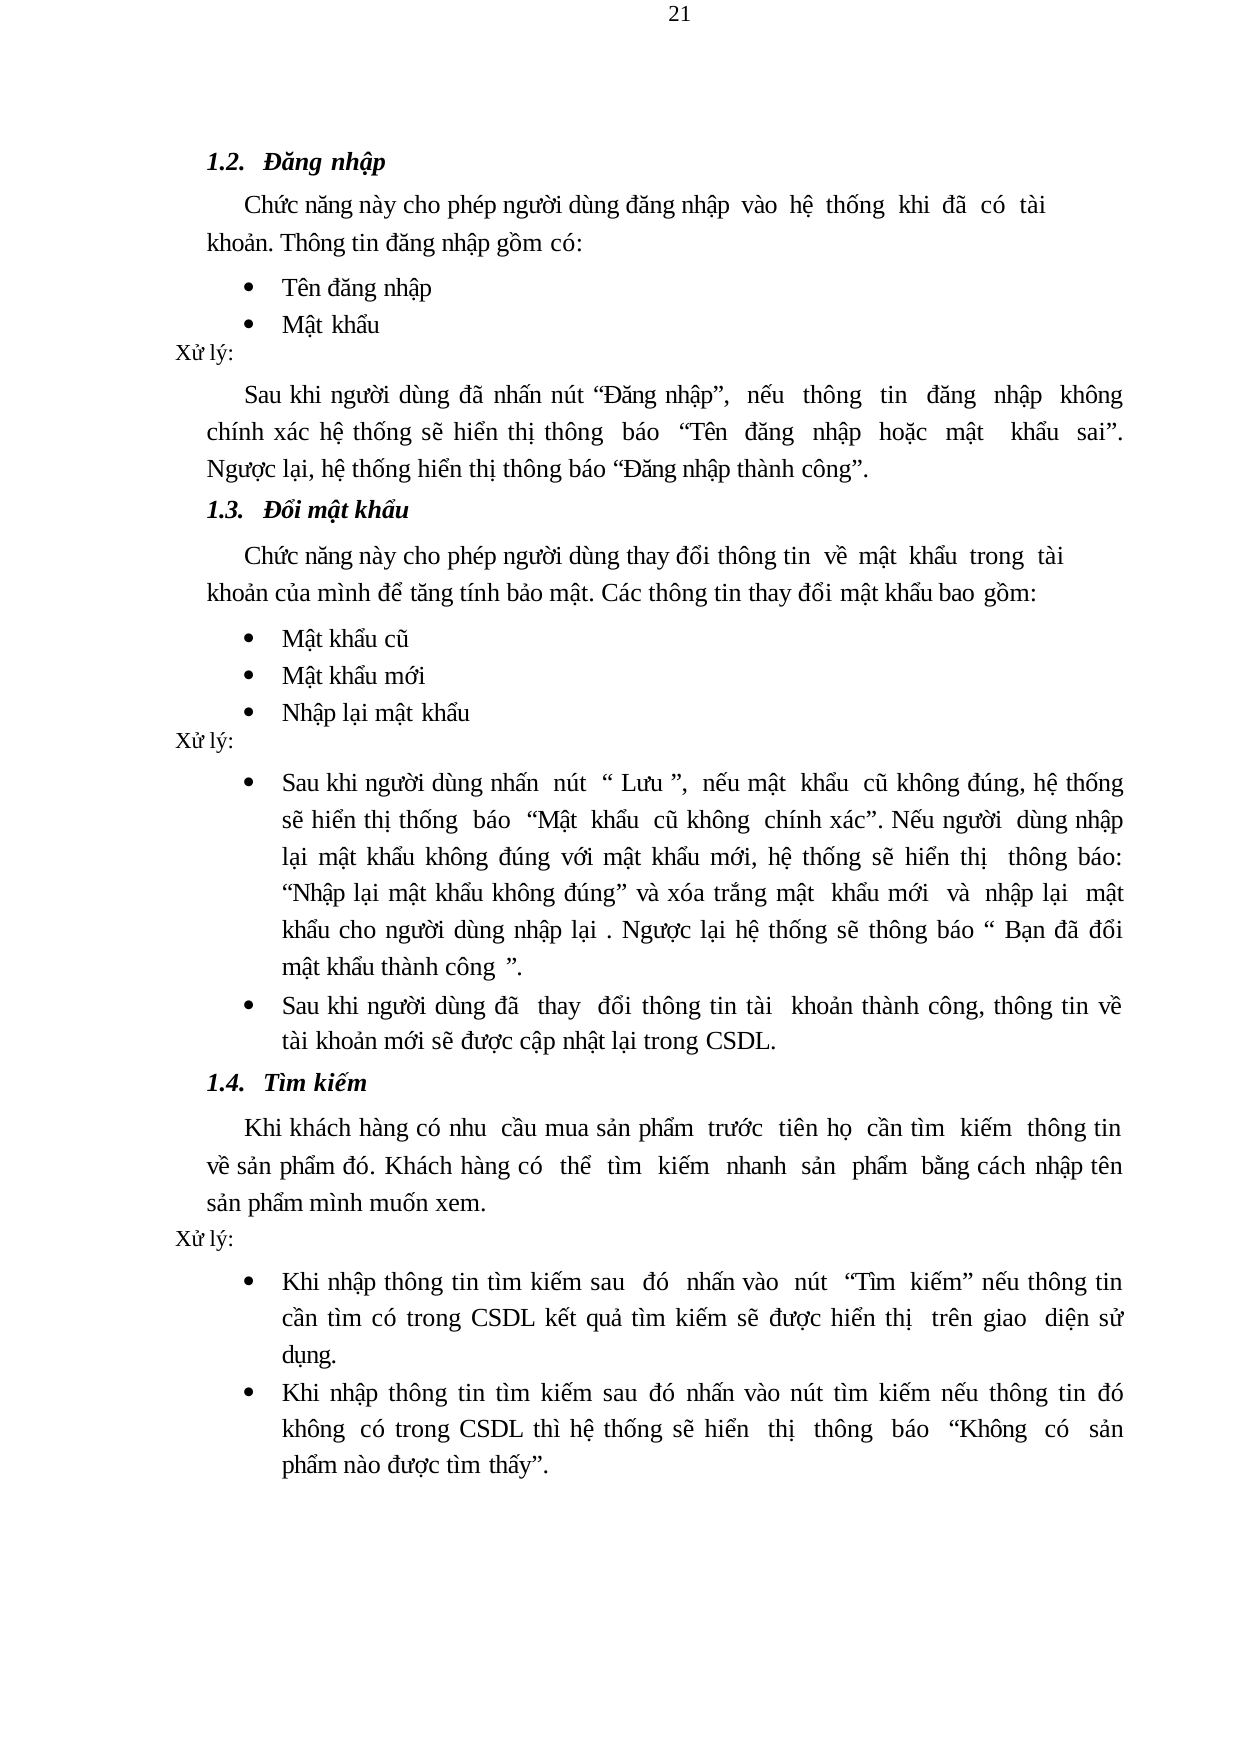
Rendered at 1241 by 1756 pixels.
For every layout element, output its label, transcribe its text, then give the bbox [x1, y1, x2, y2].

text Khi khách hàng có nhu cầu mua sản phẩm trước tiên họ cần tìm kiếm thông tin về sản phẩm đó. Khách hàng có thể tìm kiếm nhanh sản phẩm bằng cách nhập tên sản phẩm mình muốn xem. [206, 1112, 1123, 1217]
list Nhập lại mật khẩu [244, 697, 1184, 727]
list Sau khi người dùng nhấn nút “ Lưu ”, nếu mật khẩu cũ không đúng, hệ thống sẽ hiển thị thống báo “Mật khẩu cũ không chính xác”. Nếu người dùng nhập lại mật khẩu không đúng với mật khẩu mới, hệ thống sẽ hiển thị thông báo: “Nhập lại mật khẩu không đúng” và xóa trắng mật khẩu mới và nhập lại mật khẩu cho người dùng nhập lại . Ngược lại hệ thống sẽ thông báo “ Bạn đã đổi mật khẩu thành công ”. [244, 767, 1124, 981]
list Mật khẩu cũ [244, 623, 1184, 653]
list Mật khẩu mới [244, 660, 1184, 690]
list Khi nhập thông tin tìm kiếm sau đó nhấn vào nút tìm kiếm nếu thông tin đó không có trong CSDL thì hệ thống sẽ hiển thị thông báo “Không có sản phẩm nào được tìm thấy”. [244, 1377, 1124, 1479]
text Chức năng này cho phép người dùng thay đổi thông tin về mật khẩu trong tài khoản của mình để tăng tính bảo mật. Các thông tin thay đổi mật khẩu bao gồm: [206, 540, 1087, 607]
text Sau khi người dùng đã nhấn nút “Đăng nhập”, nếu thông tin đăng nhập không chính xác hệ thống sẽ hiển thị thông báo “Tên đăng nhập hoặc mật khẩu sai”. Ngược lại, hệ thống hiển thị thông báo “Đăng nhập thành công”. [206, 379, 1124, 483]
text Xử lý: [175, 1225, 1184, 1251]
list Tên đăng nhập [244, 272, 1184, 302]
list Mật khẩu [244, 309, 1184, 339]
list Sau khi người dùng đã thay đổi thông tin tài khoản thành công, thông tin về tài khoản mới sẽ được cập nhật lại trong CSDL. [244, 990, 1122, 1055]
subtitle Đổi mật khẩu [206, 494, 1184, 524]
text Chức năng này cho phép người dùng đăng nhập vào hệ thống khi đã có tài khoản. Thông tin đăng nhập gồm có: [206, 189, 1087, 257]
list Khi nhập thông tin tìm kiếm sau đó nhấn vào nút “Tìm kiếm” nếu thông tin cần tìm có trong CSDL kết quả tìm kiếm sẽ được hiển thị trên giao diện sử dụng. [244, 1266, 1124, 1369]
text Xử lý: [175, 339, 1184, 366]
text Xử lý: [175, 727, 1184, 753]
subtitle Đăng nhập [206, 146, 1184, 176]
subtitle Tìm kiếm [206, 1067, 1184, 1097]
